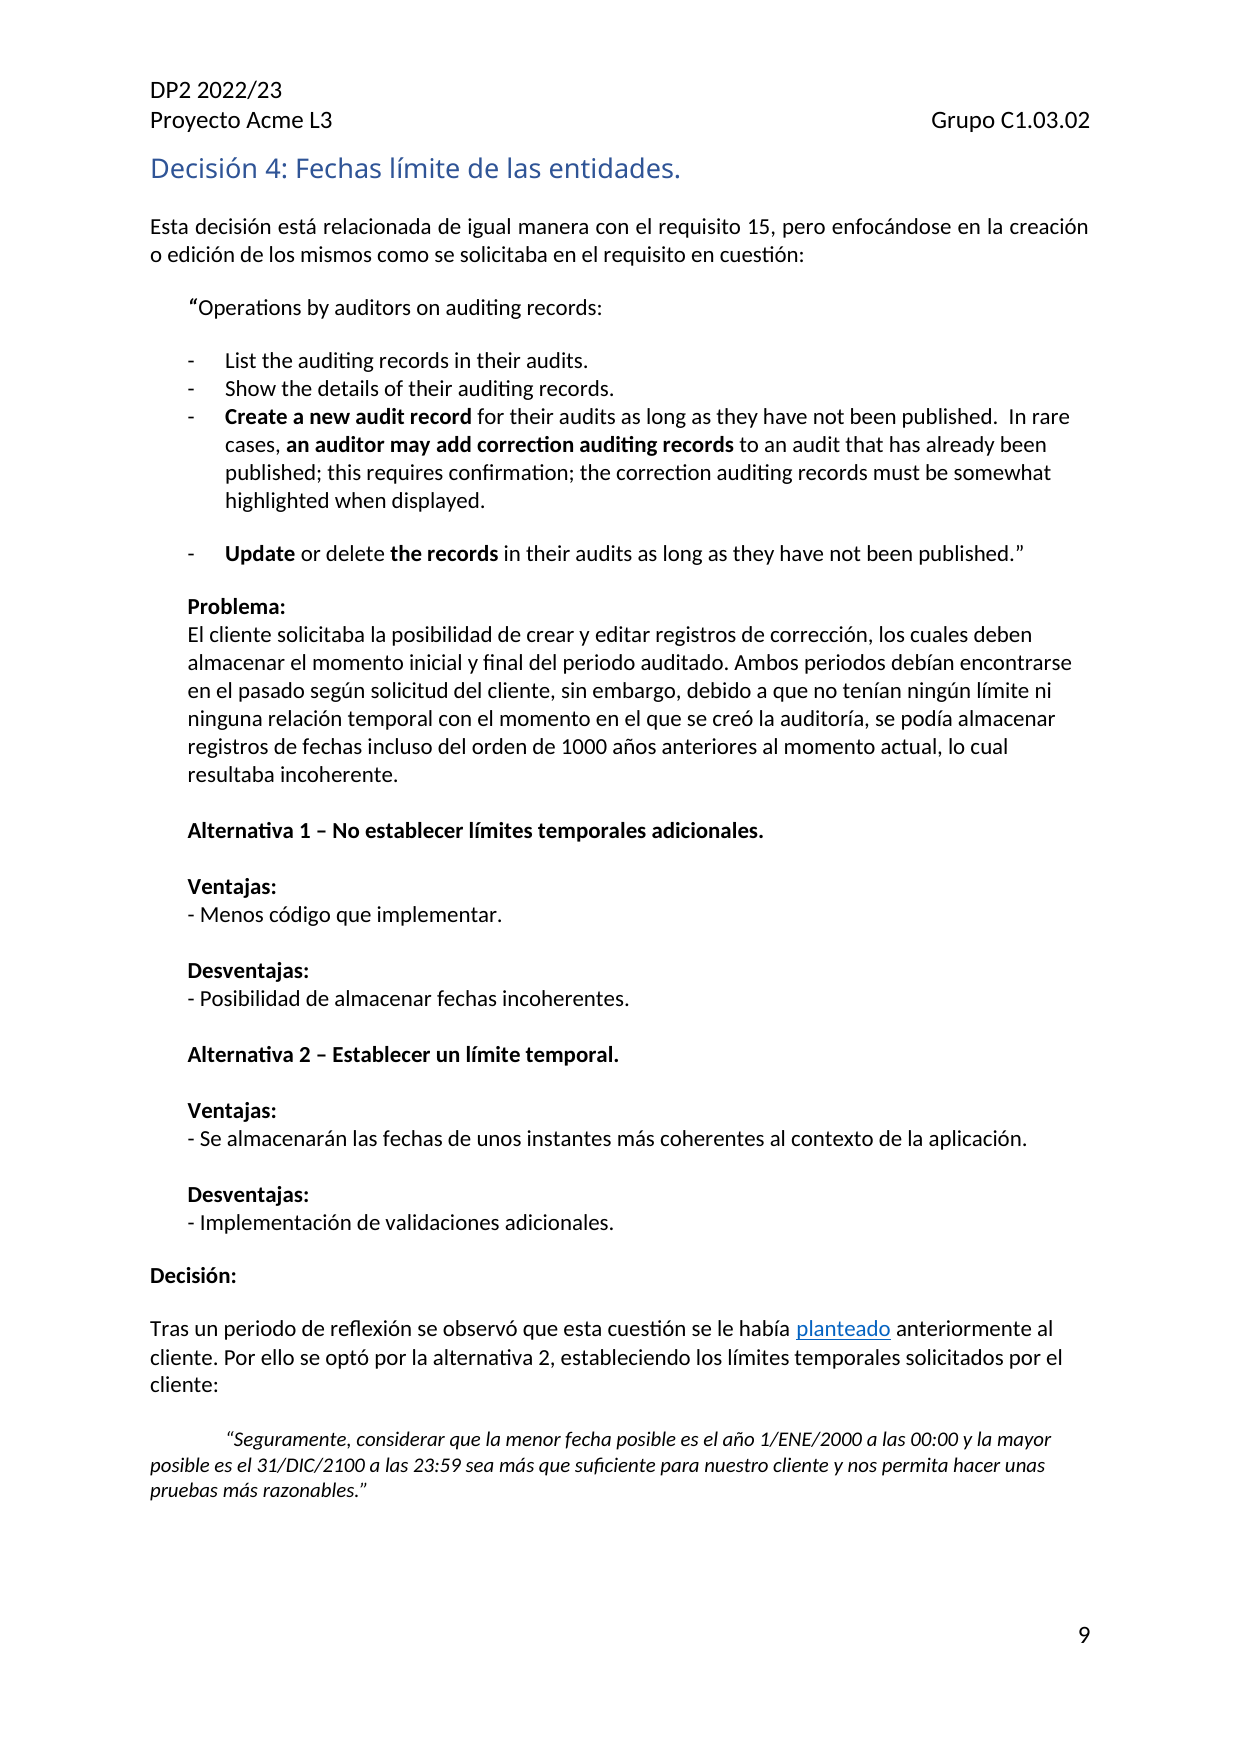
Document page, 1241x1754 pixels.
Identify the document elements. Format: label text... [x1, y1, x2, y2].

list “Operations by auditors on auditing records: [187, 293, 1090, 321]
list Alternativa 1 – No establecer límites temporales adicionales. [187, 816, 1090, 844]
list List the auditing records in their audits. [187, 346, 1090, 374]
list Show the details of their auditing records. [187, 374, 1090, 402]
list - Create a new audit record for their audits as long as they have not been published. In rare cases, an auditor may add correction auditing records to an audit that has already been published; this requires confirmation; the correction auditing records must be somewhat highlighted when displayed. [187, 402, 1090, 514]
list Problema: [187, 592, 1090, 620]
list - Implementación de validaciones adicionales. [187, 1208, 1090, 1237]
list Ventajas: [187, 1096, 1090, 1124]
text Esta decisión está relacionada de igual manera con el requisito 15, pero enfocándose en la creación o edición de los mismos como se solicitaba en el requisito en cuestión: [150, 212, 1090, 268]
text Tras un periodo de reflexión se observó que esta cuestión se le había planteado anteriormente al cliente. Por ello se optó por la alternativa 2, estableciendo los límites temporales solicitados por el cliente: [150, 1314, 1090, 1399]
list Alternativa 2 – Establecer un límite temporal. [187, 1040, 1090, 1068]
list - Update or delete the records in their audits as long as they have not been published.” [187, 539, 1090, 567]
list ninguna relación temporal con el momento en el que se creó la auditoría, se podía almacenar [187, 704, 1090, 732]
text Decisión: [150, 1262, 1090, 1289]
text “Seguramente, considerar que la menor fecha posible es el año 1/ENE/2000 a las 00:00 y la mayor posible es el 31/DIC/2100 a las 23:59 sea más que suficiente para nuestro cliente y nos permita hacer unas pruebas más razonables.” [150, 1427, 1090, 1503]
list almacenar el momento inicial y final del periodo auditado. Ambos periodos debían encontrarse [187, 648, 1090, 676]
list - Posibilidad de almacenar fechas incoherentes. [187, 984, 1090, 1012]
subtitle Decisión 4: Fechas límite de las entidades. [150, 150, 1090, 187]
list Ventajas: [187, 872, 1090, 900]
list en el pasado según solicitud del cliente, sin embargo, debido a que no tenían ningún límite ni [187, 676, 1090, 704]
list registros de fechas incluso del orden de 1000 años anteriores al momento actual, lo cual [187, 732, 1090, 760]
list Desventajas: [187, 956, 1090, 984]
list El cliente solicitaba la posibilidad de crear y editar registros de corrección, los cuales deben [187, 620, 1090, 648]
list - Se almacenarán las fechas de unos instantes más coherentes al contexto de la aplicación. [187, 1124, 1090, 1152]
list - Menos código que implementar. [187, 900, 1090, 928]
list Desventajas: [187, 1181, 1090, 1208]
list resultaba incoherente. [187, 760, 1090, 788]
